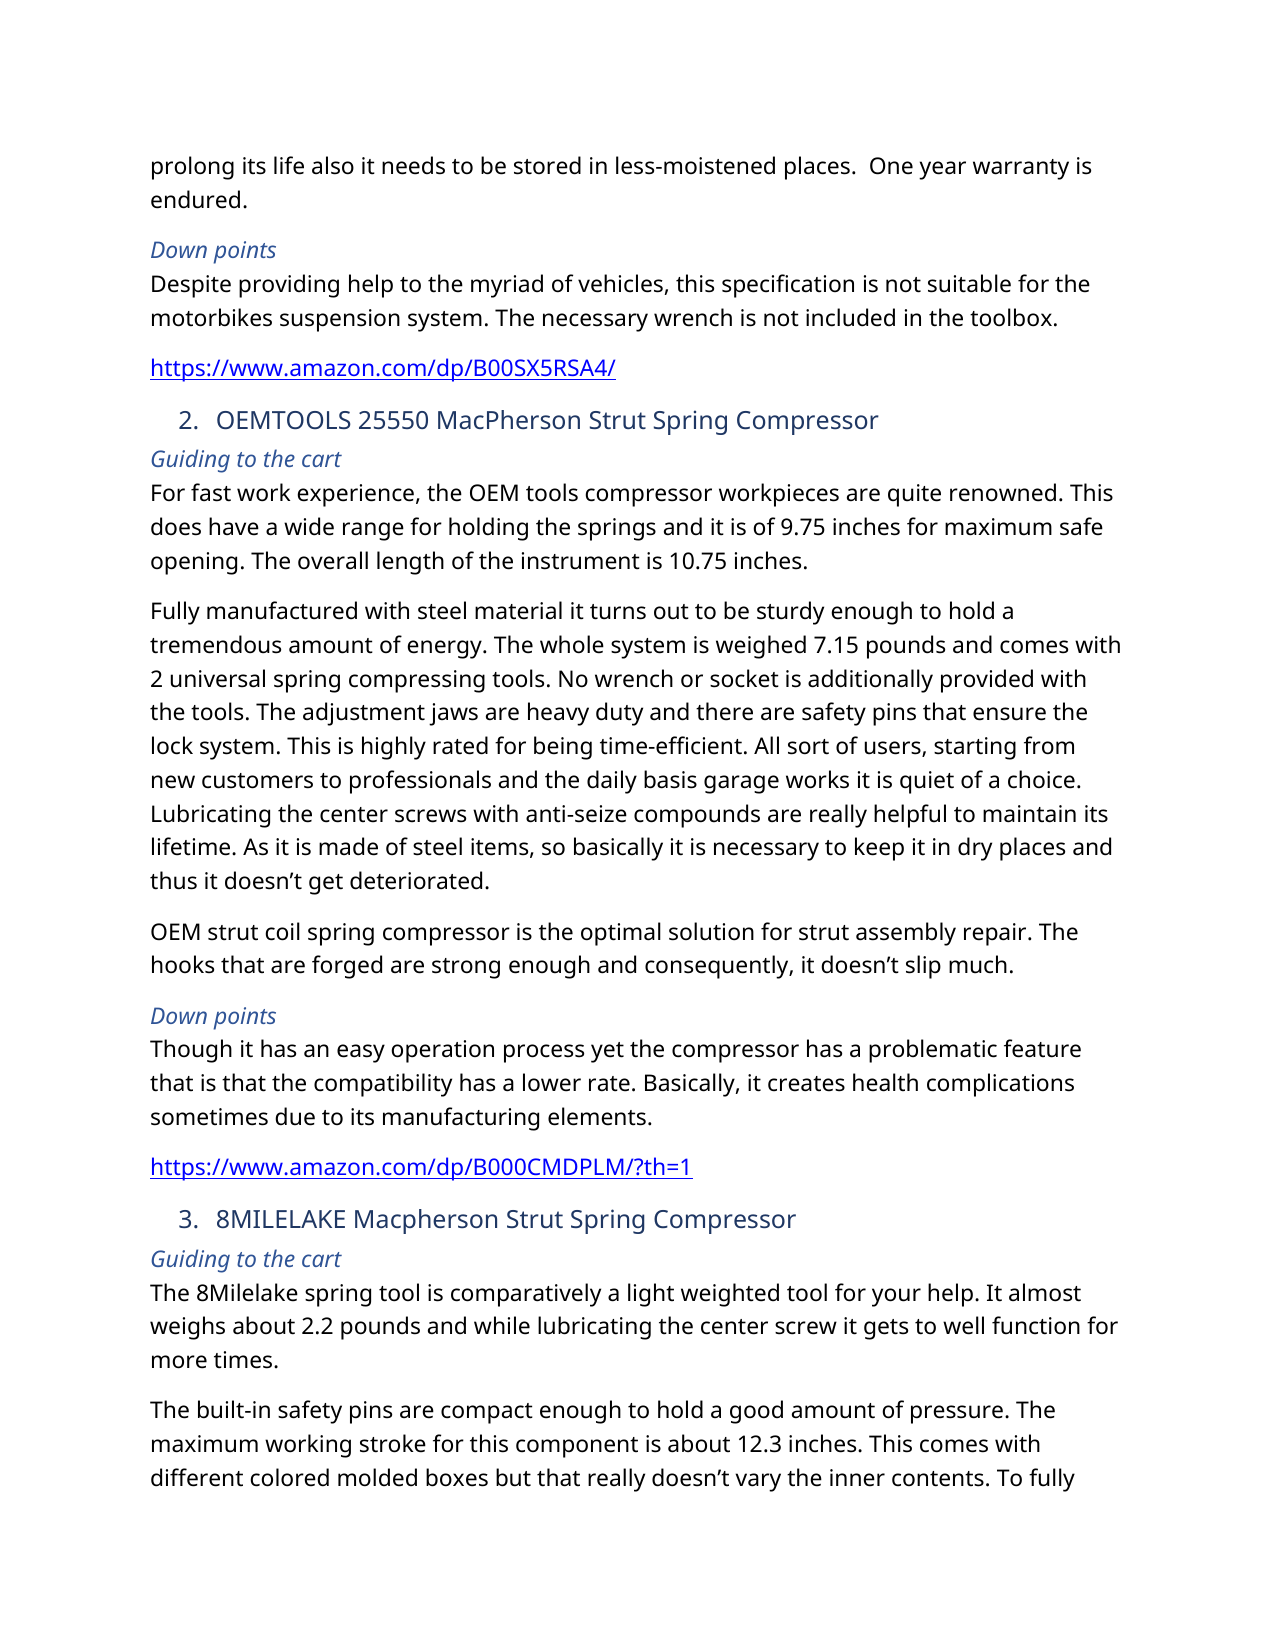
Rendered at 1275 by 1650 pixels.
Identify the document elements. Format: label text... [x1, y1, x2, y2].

subtitle 8MILELAKE Macpherson Strut Spring Compressor [178, 1202, 1125, 1236]
subtitle Down points [150, 1000, 1125, 1031]
subtitle Guiding to the cart [150, 443, 1125, 475]
text https://www.amazon.com/dp/B000CMDPLM/?th=1 [150, 1151, 1125, 1183]
text Fully manufactured with steel material it turns out to be sturdy enough to hold a tremendous amount of energy. The whole system is weighed 7.15 pounds and comes with 2 universal spring compressing tools. No wrench or socket is additionally provided with the tools. The adjustment jaws are heavy duty and there are safety pins that ensure the lock system. This is highly rated for being time-efficient. All sort of users, starting from new customers to professionals and the daily basis garage works it is quiet of a choice. Lubricating the center screws with anti-seize compounds are really helpful to maintain its lifetime. As it is made of steel items, so basically it is necessary to keep it in dry places and thus it doesn’t get deteriorated. [150, 595, 1125, 896]
text https://www.amazon.com/dp/B00SX5RSA4/ [150, 352, 1125, 383]
text The 8Milelake spring tool is comparatively a light weighted tool for your help. It almost weighs about 2.2 pounds and while lubricating the center screw it gets to well function for more times. [150, 1276, 1125, 1375]
subtitle Down points [150, 234, 1125, 265]
text For fast work experience, the OEM tools compressor workpieces are quite renowned. This does have a wide range for holding the springs and it is of 9.75 inches for maximum safe opening. The overall length of the instrument is 10.75 inches. [150, 477, 1125, 576]
text OEM strut coil spring compressor is the optimal solution for strut assembly repair. The hooks that are forged are strong enough and consequently, it doesn’t slip much. [150, 916, 1125, 981]
subtitle OEMTOOLS 25550 MacPherson Strut Spring Compressor [178, 402, 1125, 437]
subtitle Guiding to the cart [150, 1243, 1125, 1274]
text Though it has an easy operation process yet the compressor has a problematic feature that is that the compatibility has a lower rate. Basically, it creates health complications sometimes due to its manufacturing elements. [150, 1033, 1125, 1132]
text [150, 1394, 1125, 1493]
text Despite providing help to the myriad of vehicles, this specification is not suitable for the motorbikes suspension system. The necessary wrench is not included in the toolbox. [150, 268, 1125, 333]
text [150, 150, 1125, 215]
